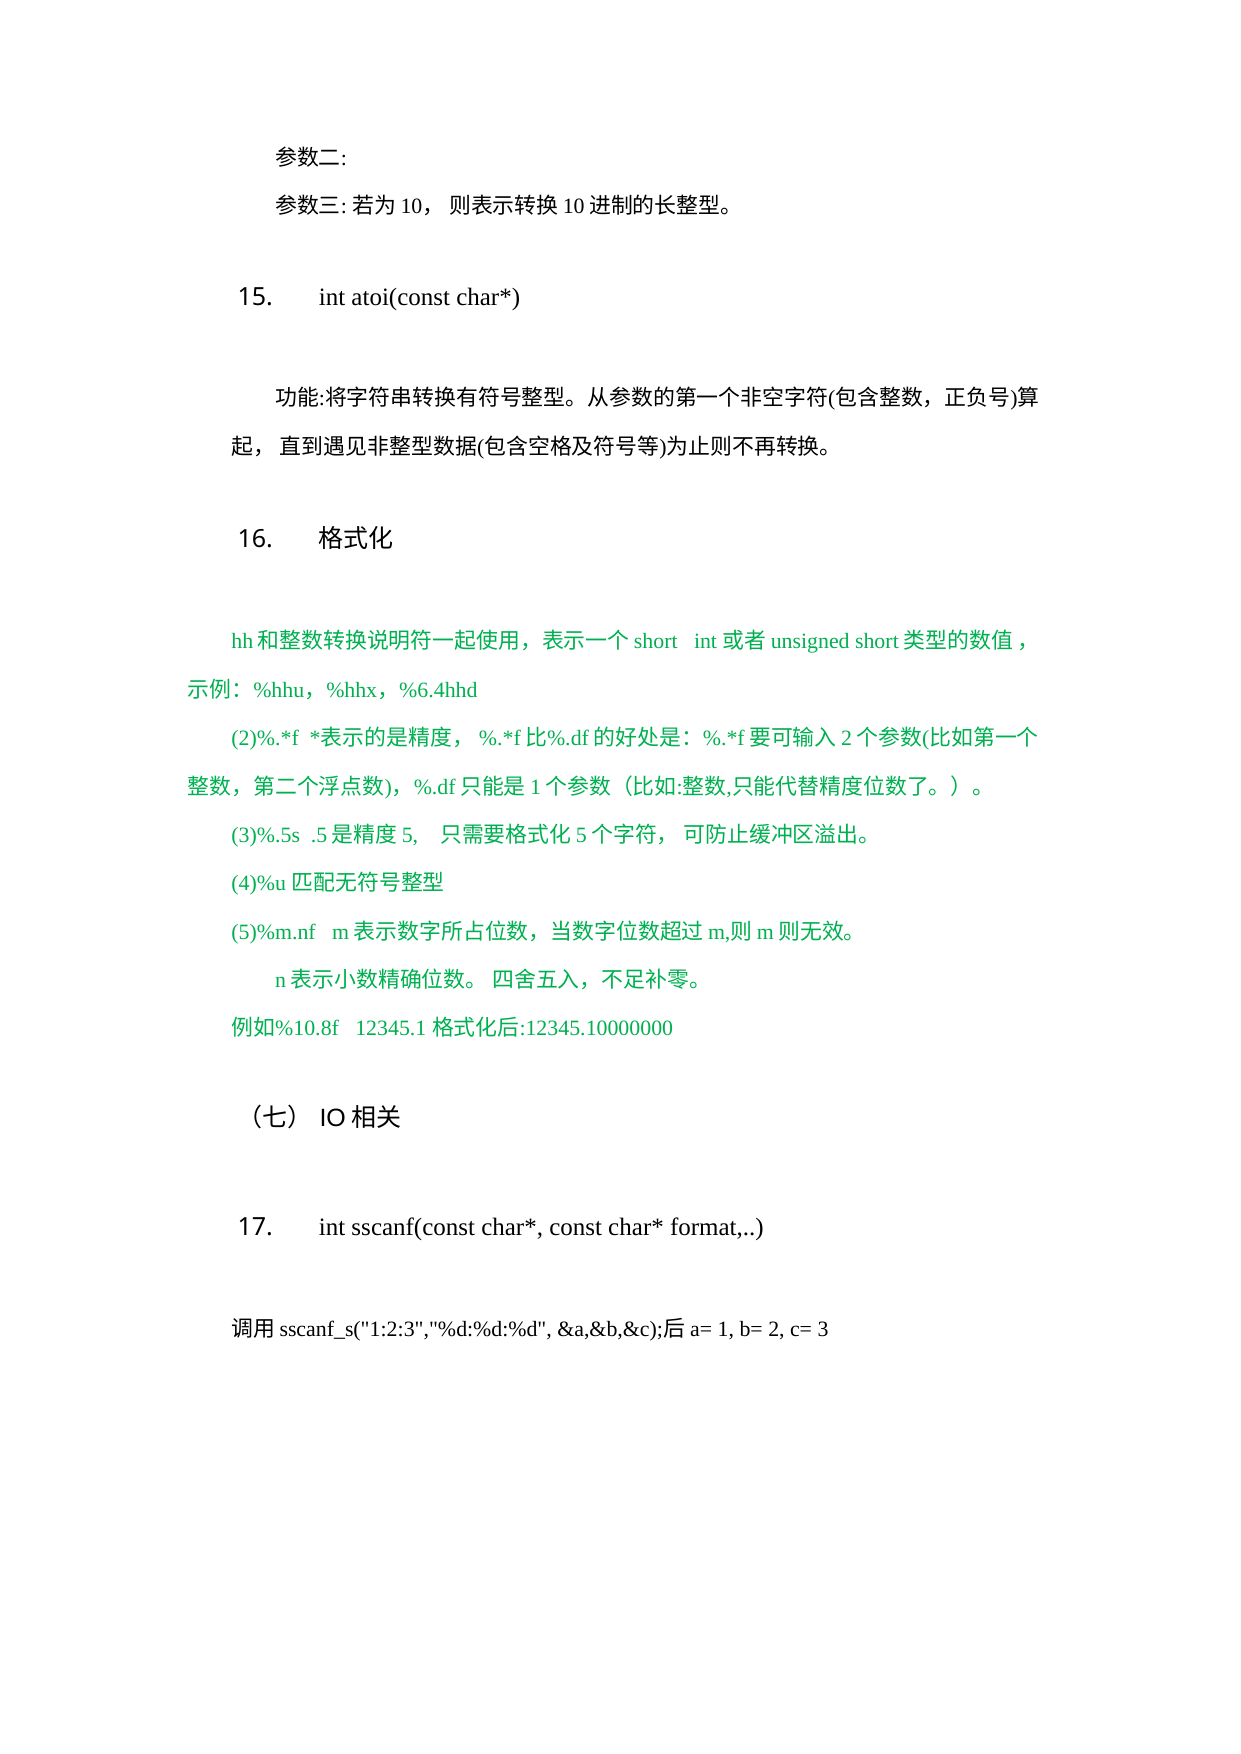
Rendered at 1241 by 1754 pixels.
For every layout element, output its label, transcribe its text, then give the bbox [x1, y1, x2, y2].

text n表示小数精确位数。 四舍五入，不足补零。 [231, 962, 1053, 994]
text 参数二: [231, 139, 1053, 172]
subtitle IO相关 [187, 1083, 1053, 1148]
subtitle int sscanf(const char*, const char* format,..) [187, 1193, 1053, 1258]
text 调用sscanf_s("1:2:3","%d:%d:%d", &a,&b,&c);后 a= 1, b= 2, c= 3 [187, 1310, 1053, 1343]
text (2)%.*f *表示的是精度， %.*f比%.df的好处是：%.*f要可输入2个参数(比如第一个整数，第二个浮点数)，%.df只能是1个参数（比如:整数,只能代替精度位数了。）。 [187, 719, 1053, 801]
text 参数三: 若为10， 则表示转换10进制的长整型。 [231, 187, 1053, 220]
subtitle int atoi(const char*) [187, 263, 1053, 328]
text (5)%m.nf m表示数字所占位数，当数字位数超过m,则m则无效。 [187, 913, 1053, 946]
text (3)%.5s .5是精度5, 只需要格式化5个字符， 可防止缓冲区溢出。 [187, 817, 1053, 849]
text (4)%u 匹配无符号整型 [187, 865, 1053, 897]
subtitle 格式化 [187, 504, 1053, 569]
text 功能:将字符串转换有符号整型。从参数的第一个非空字符(包含整数，正负号)算起， 直到遇见非整型数据(包含空格及符号等)为止则不再转换。 [231, 380, 1053, 461]
text hh和整数转换说明符一起使用，表示一个short int 或者unsigned short类型的数值 ，示例：%hhu，%hhx，%6.4hhd [187, 622, 1053, 704]
text 例如%10.8f 12345.1 格式化后:12345.10000000 [187, 1010, 1053, 1042]
